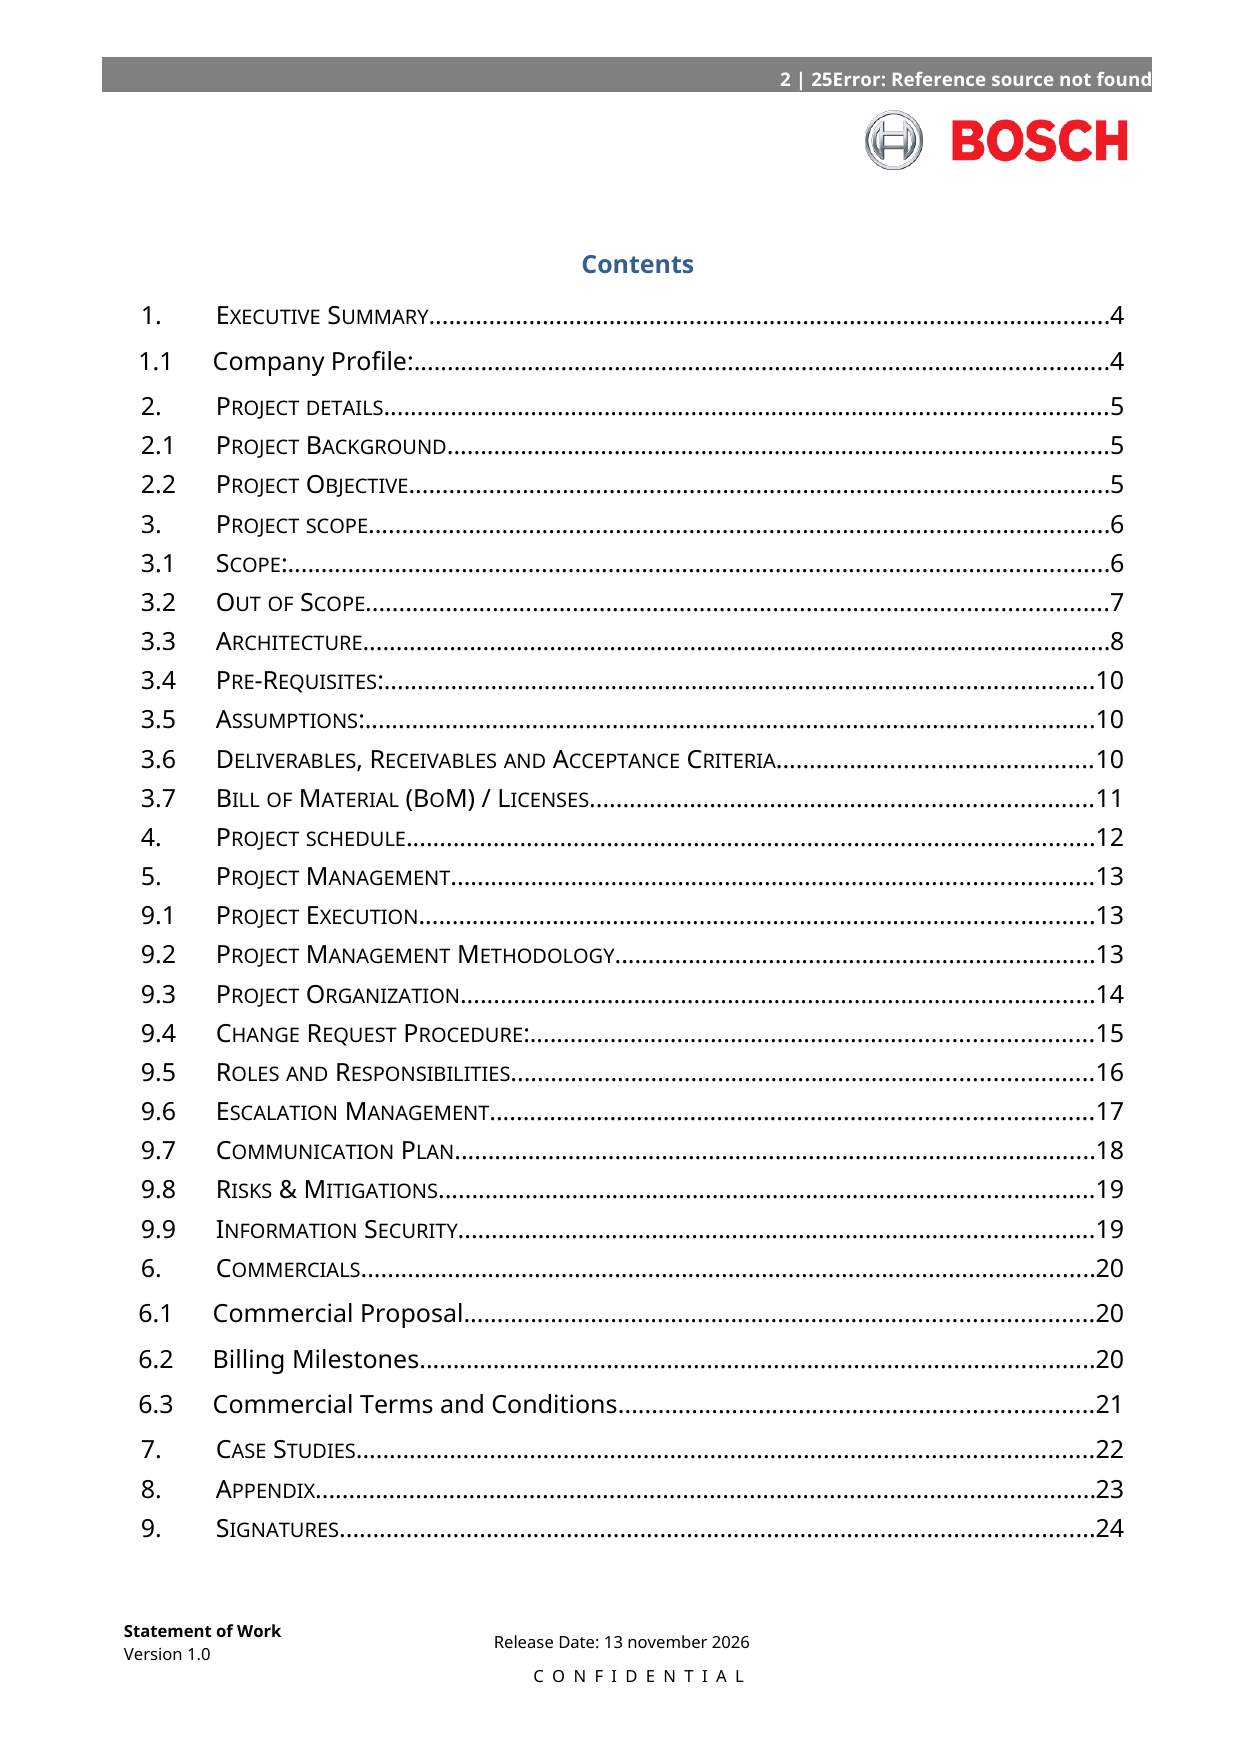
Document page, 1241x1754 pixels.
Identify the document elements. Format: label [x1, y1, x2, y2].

picture [864, 110, 1128, 170]
